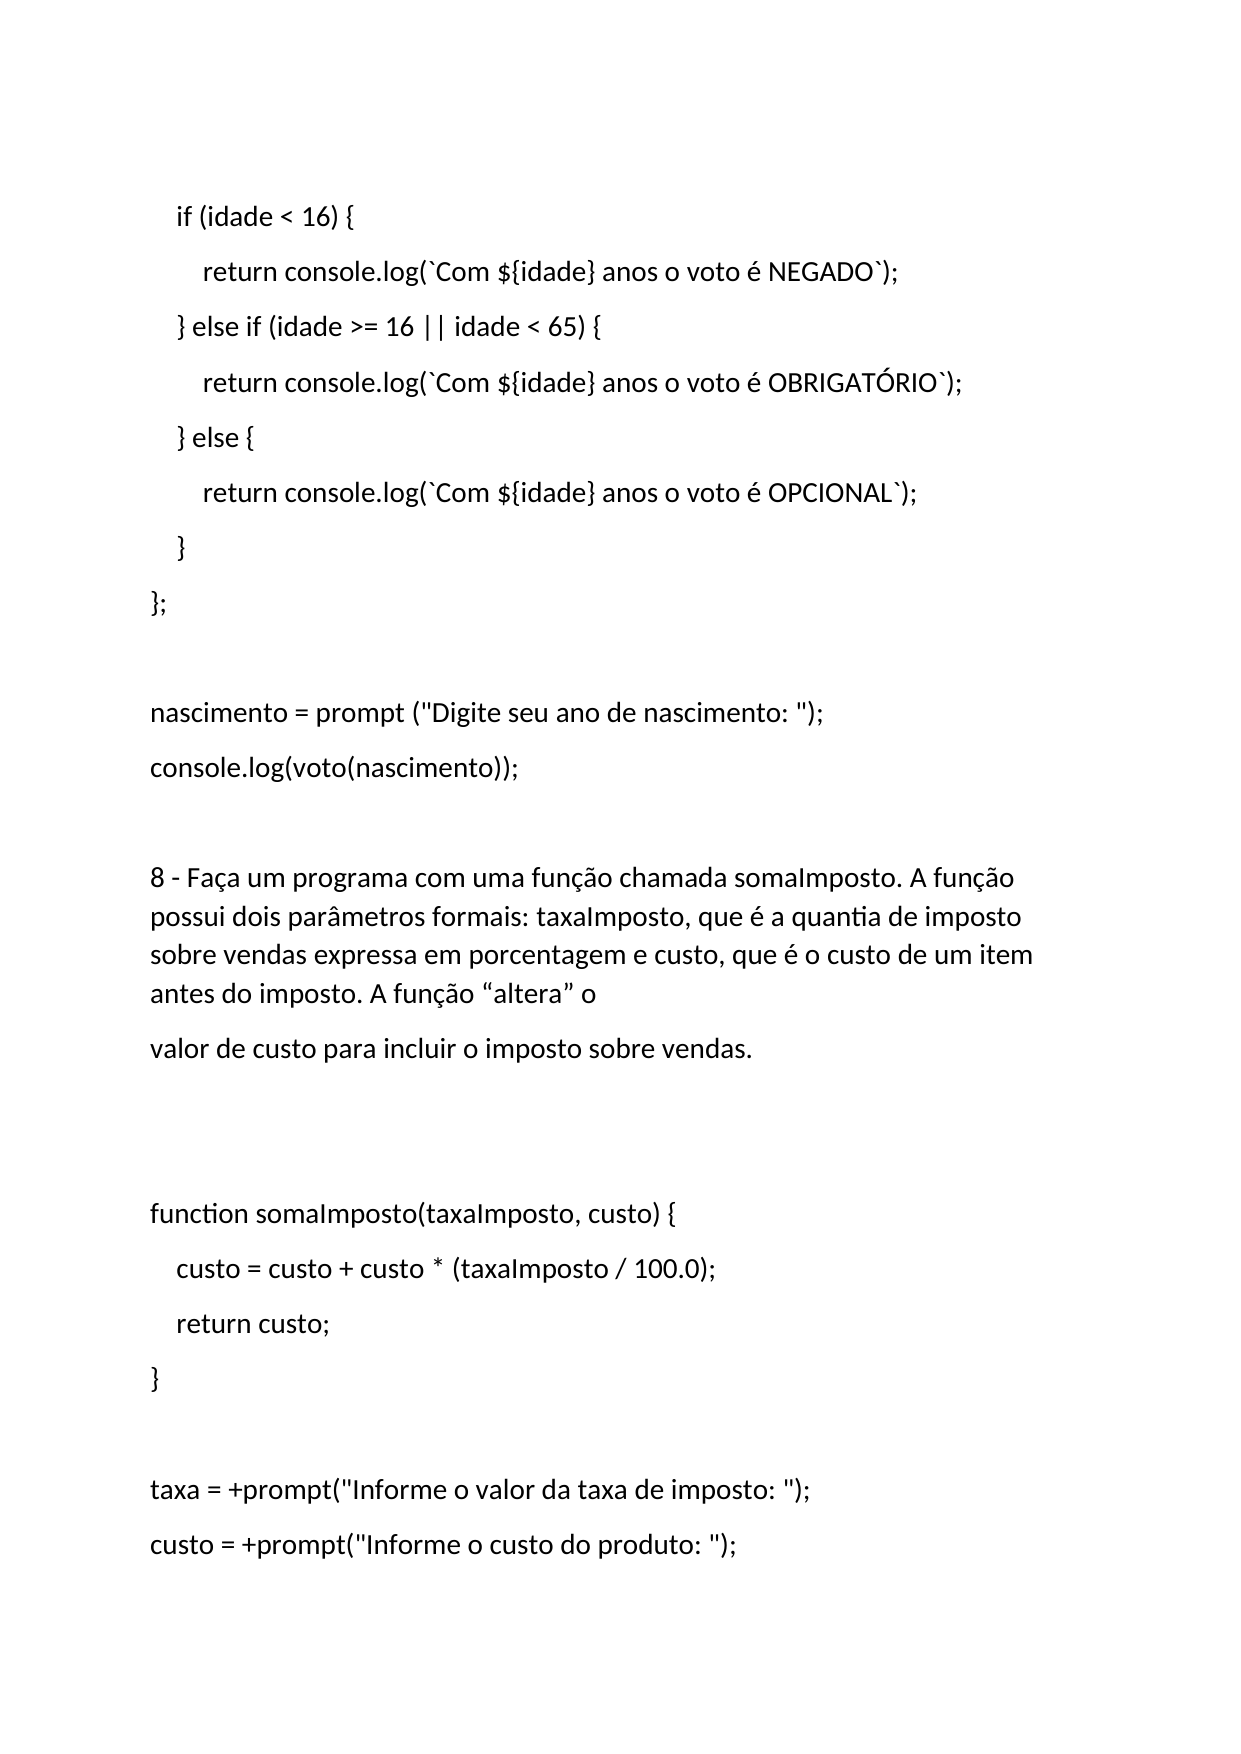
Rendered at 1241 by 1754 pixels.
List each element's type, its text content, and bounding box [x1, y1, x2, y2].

text } else { [150, 419, 1090, 454]
text } [150, 1361, 1090, 1396]
text valor de custo para incluir o imposto sobre vendas. [150, 1030, 1090, 1066]
text 8 - Faça um programa com uma função chamada somaImposto. A função possui dois parâmetros formais: taxaImposto, que é a quantia de imposto sobre vendas expressa em porcentagem e custo, que é o custo de um item antes do imposto. A função “altera” o [150, 859, 1090, 1011]
text return console.log(`Com ${idade} anos o voto é OPCIONAL`); [150, 474, 1090, 509]
text custo = +prompt("Informe o custo do produto: "); [150, 1526, 1090, 1562]
text console.log(voto(nascimento)); [150, 749, 1090, 785]
text nascimento = prompt ("Digite seu ano de nascimento: "); [150, 694, 1090, 730]
text }; [150, 584, 1090, 620]
text custo = custo + custo * (taxaImposto / 100.0); [150, 1250, 1090, 1286]
text return console.log(`Com ${idade} anos o voto é NEGADO`); [150, 253, 1090, 289]
text return custo; [150, 1306, 1090, 1341]
text } [150, 529, 1090, 564]
text } else if (idade >= 16 || idade < 65) { [150, 308, 1090, 344]
text return console.log(`Com ${idade} anos o voto é OBRIGATÓRIO`); [150, 364, 1090, 399]
text taxa = +prompt("Informe o valor da taxa de imposto: "); [150, 1471, 1090, 1506]
text function somaImposto(taxaImposto, custo) { [150, 1195, 1090, 1231]
text if (idade < 16) { [150, 198, 1090, 234]
